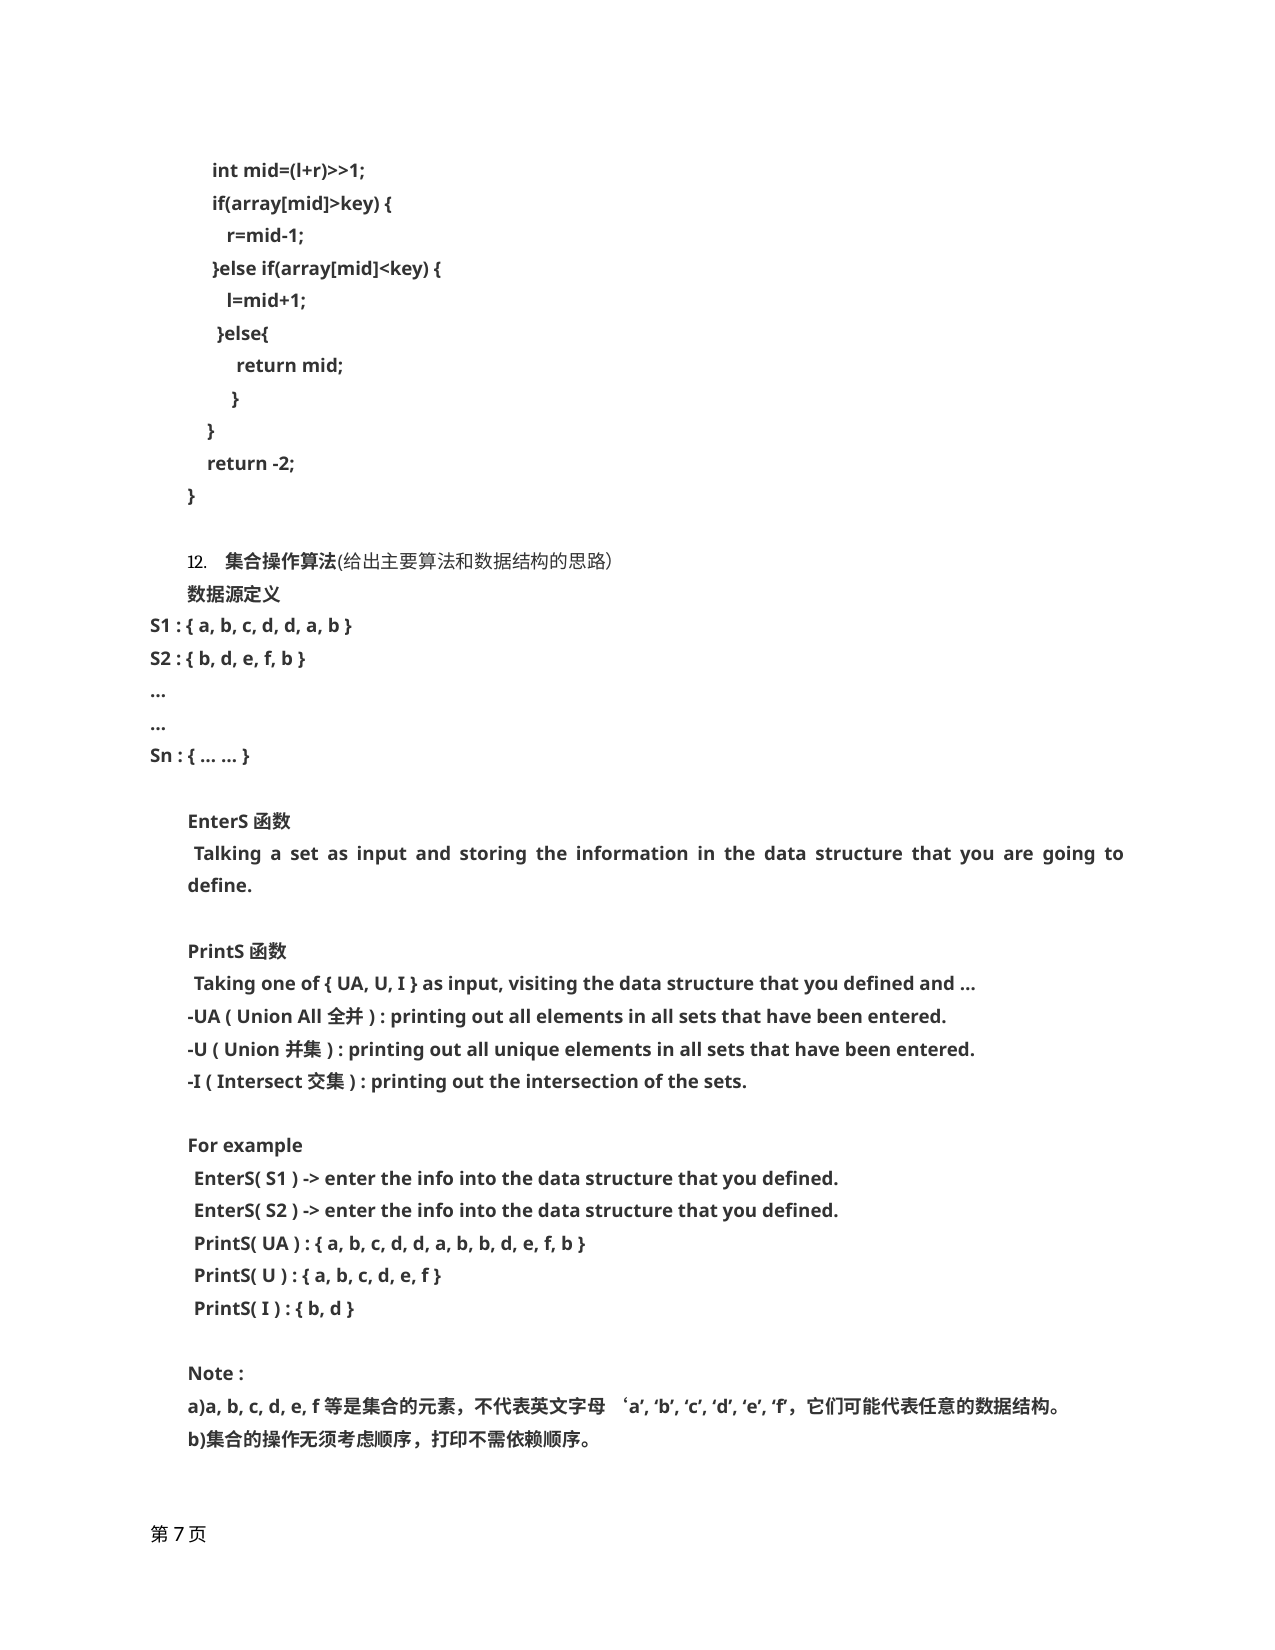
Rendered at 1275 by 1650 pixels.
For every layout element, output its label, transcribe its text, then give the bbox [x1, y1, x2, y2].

text } [187, 479, 1125, 512]
text EnterS( S1 ) -> enter the info into the data structure that you defined. [187, 1162, 1125, 1194]
text }else if(array[mid]<key) { [187, 252, 1125, 284]
text } [187, 414, 1125, 447]
text PrintS 函数 [187, 934, 1125, 967]
text b)集合的操作无须考虑顺序，打印不需依赖顺序。 [187, 1422, 1125, 1454]
text -U ( Union 并集 ) : printing out all unique elements in all sets that have been entered. [187, 1032, 1125, 1064]
text S2 : { b, d, e, f, b } [150, 642, 1125, 674]
text r=mid-1; [187, 219, 1125, 252]
text } [187, 382, 1125, 414]
list 集合操作算法(给出主要算法和数据结构的思路） [187, 544, 1125, 577]
text return -2; [187, 447, 1125, 479]
text return mid; [187, 349, 1125, 382]
text Taking one of { UA, U, I } as input, visiting the data structure that you defined and … [187, 967, 1125, 999]
text }else{ [187, 317, 1125, 349]
text l=mid+1; [187, 284, 1125, 317]
text Talking a set as input and storing the information in the data structure that you are going to define. [187, 837, 1125, 902]
text … [150, 707, 1125, 739]
text PrintS( U ) : { a, b, c, d, e, f } [187, 1259, 1125, 1292]
text S1 : { a, b, c, d, d, a, b } [150, 609, 1125, 642]
text 数据源定义 [187, 577, 1125, 609]
text int mid=(l+r)>>1; [187, 154, 1125, 187]
text Note : [187, 1357, 1125, 1389]
text a)a, b, c, d, e, f 等是集合的元素，不代表英文字母 ‘a’, ‘b’, ‘c’, ‘d’, ‘e’, ‘f’，它们可能代表任意的数据结构。 [187, 1389, 1125, 1422]
text EnterS( S2 ) -> enter the info into the data structure that you defined. [187, 1194, 1125, 1227]
text -I ( Intersect 交集 ) : printing out the intersection of the sets. [187, 1064, 1125, 1097]
text PrintS( I ) : { b, d } [187, 1292, 1125, 1324]
text For example [187, 1129, 1125, 1162]
text if(array[mid]>key) { [187, 187, 1125, 219]
text … [150, 674, 1125, 707]
text EnterS 函数 [187, 804, 1125, 837]
text PrintS( UA ) : { a, b, c, d, d, a, b, b, d, e, f, b } [187, 1227, 1125, 1259]
text -UA ( Union All 全并 ) : printing out all elements in all sets that have been entered. [187, 999, 1125, 1032]
text Sn : { … … } [150, 739, 1125, 772]
